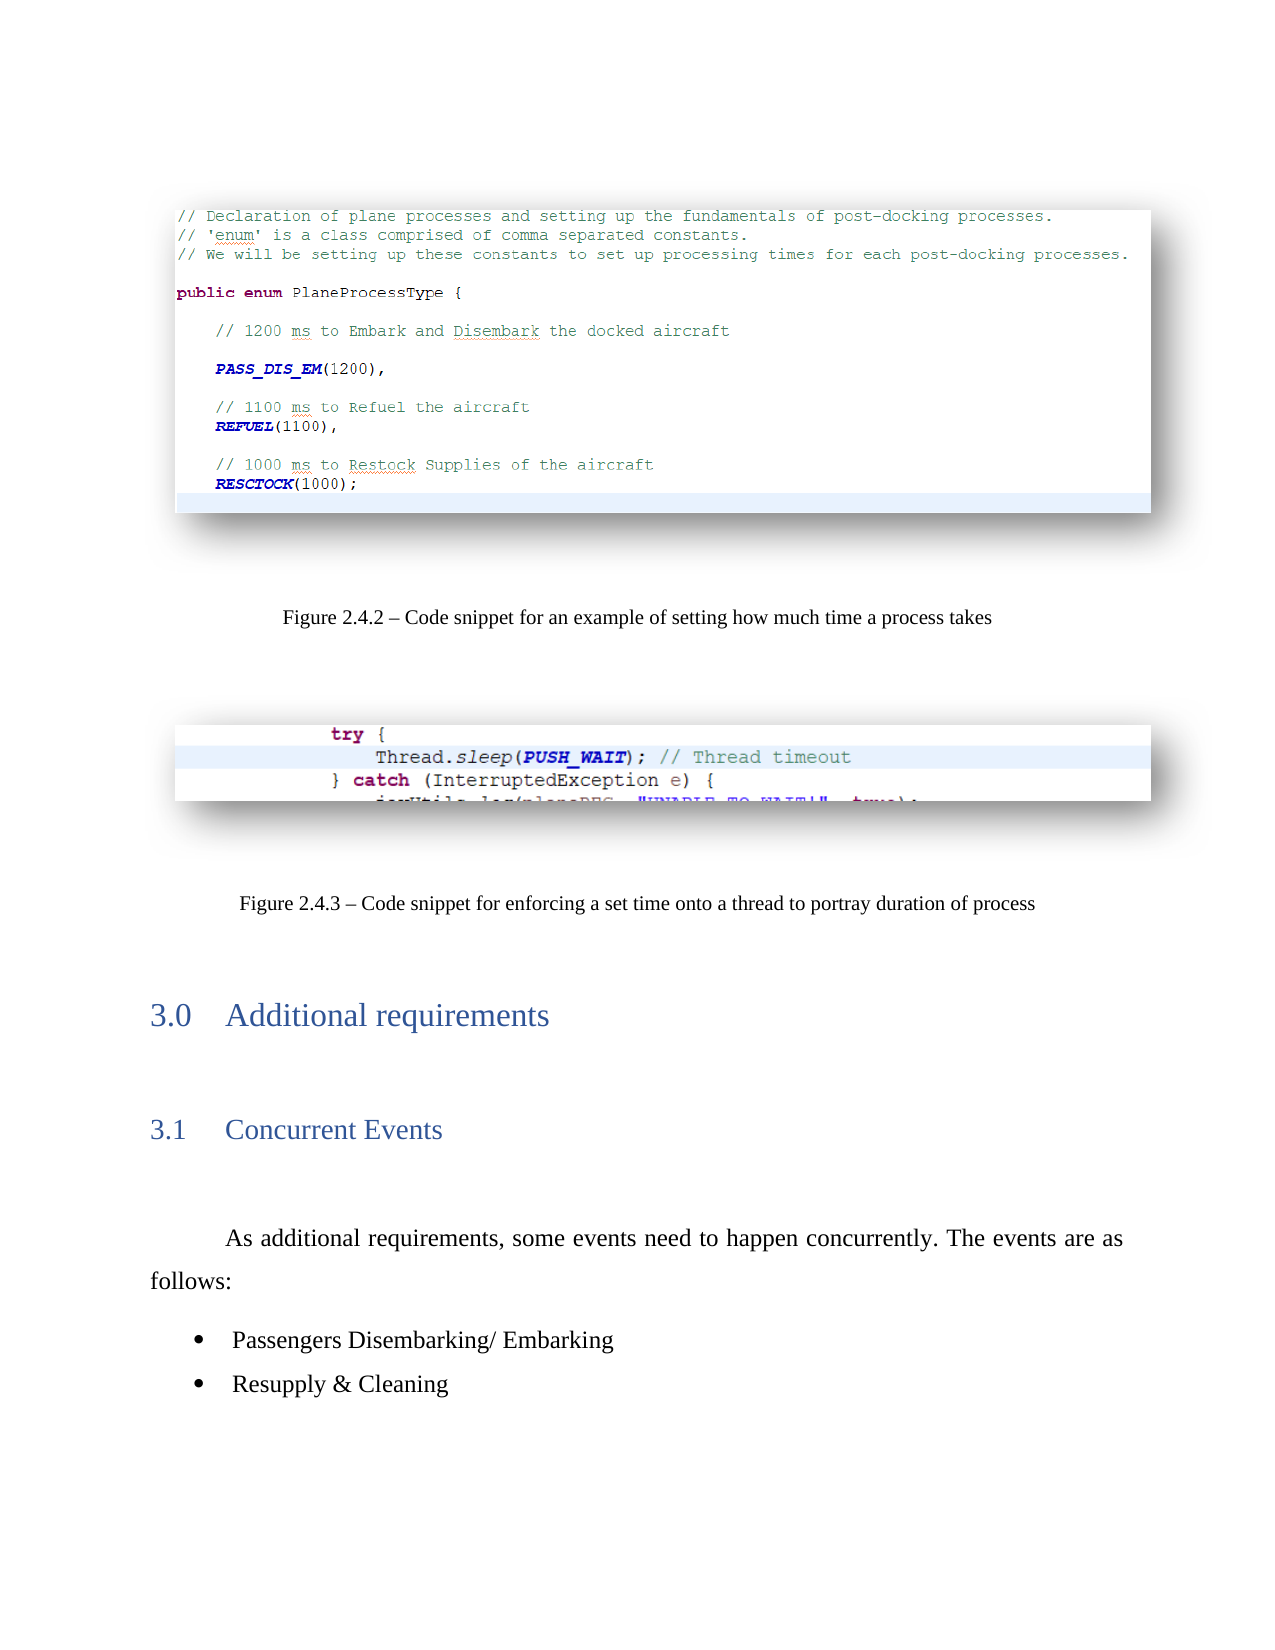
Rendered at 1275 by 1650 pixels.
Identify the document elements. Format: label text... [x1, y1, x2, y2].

text As additional requirements, some events need to happen concurrently. The events are as follows: [150, 1223, 1125, 1294]
list Resupply & Cleaning [194, 1369, 1125, 1397]
list Passengers Disembarking/ Embarking [194, 1326, 1125, 1354]
picture [175, 210, 1151, 513]
subtitle 3.1 Concurrent Events [150, 1112, 1125, 1146]
subtitle 3.0 Additional requirements [150, 995, 1125, 1033]
text Figure 2.4.3 – Code snippet for enforcing a set time onto a thread to portray duration of process [150, 891, 1125, 915]
text Figure 2.4.2 – Code snippet for an example of setting how much time a process takes [150, 605, 1125, 629]
picture [175, 725, 1151, 801]
